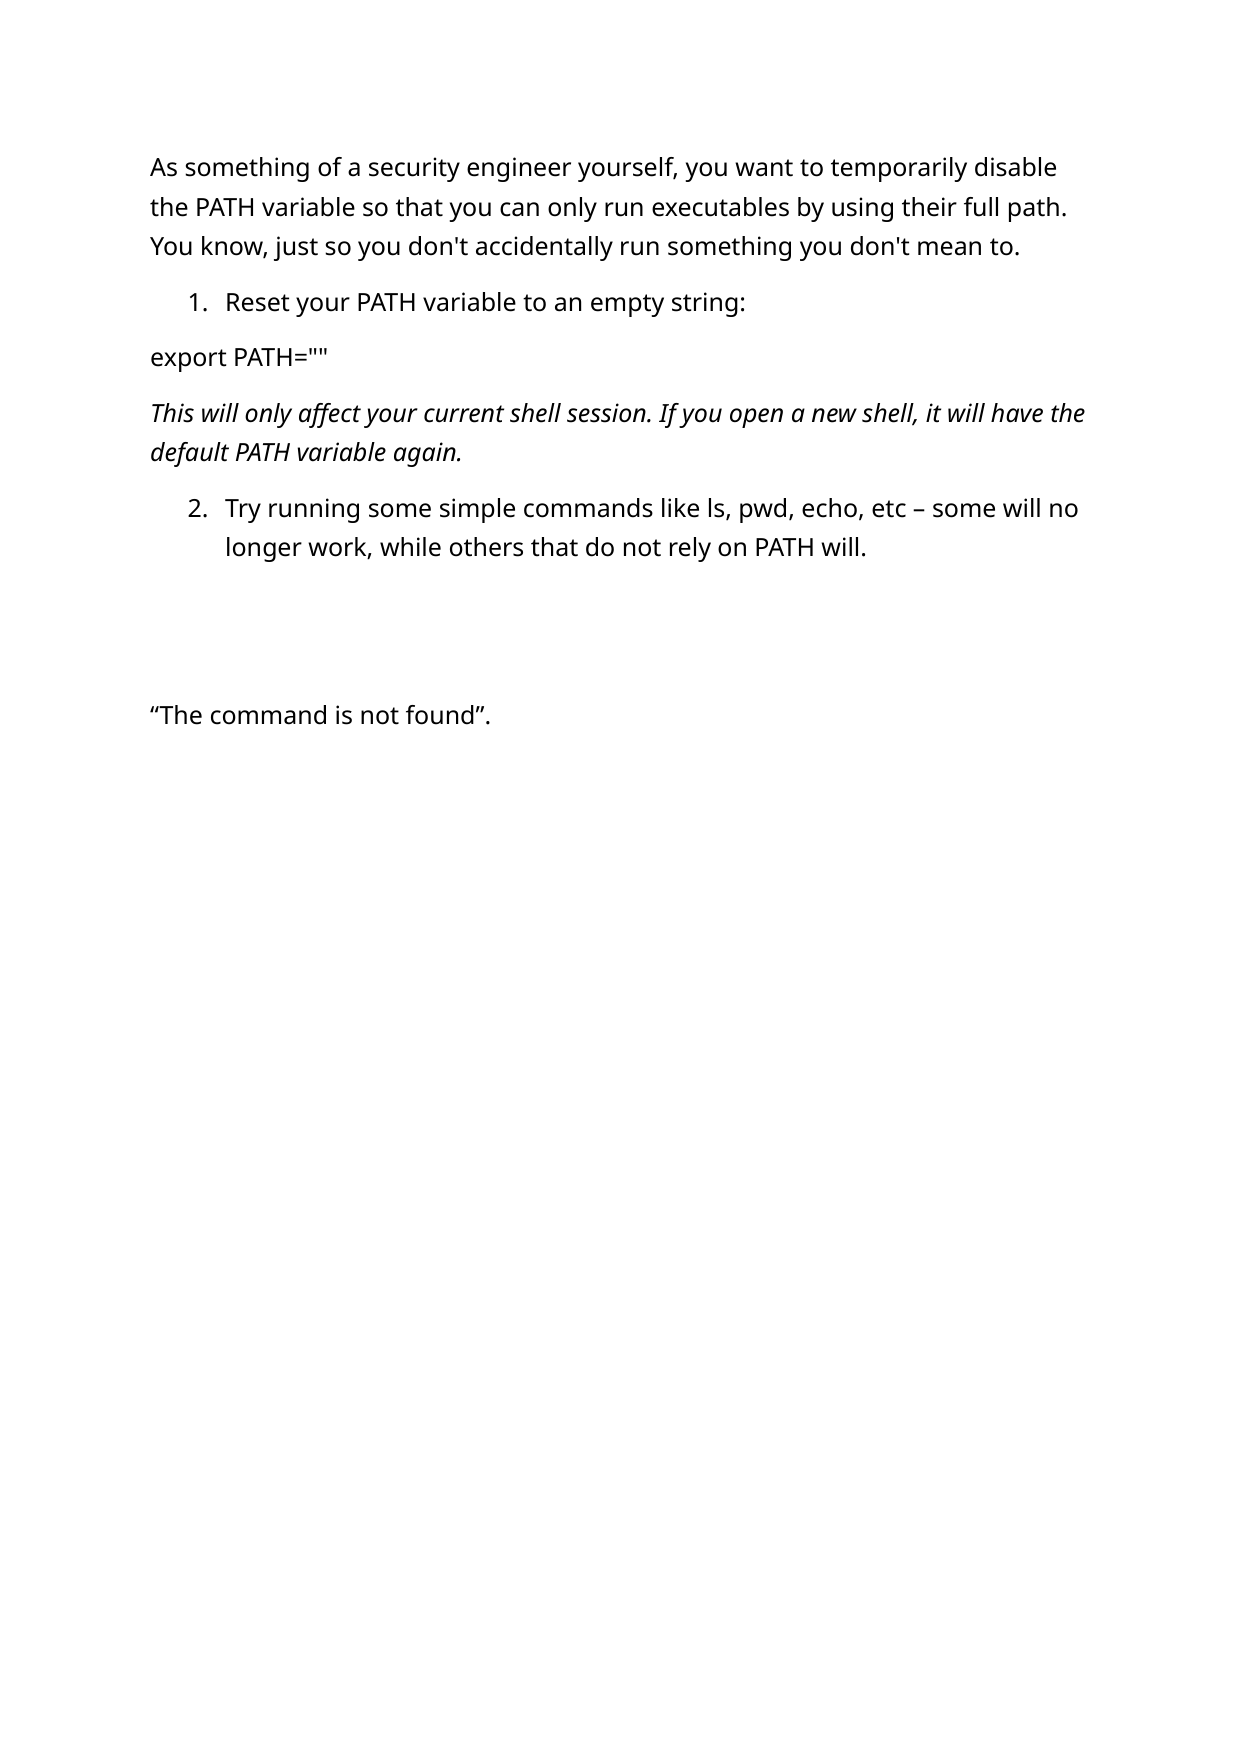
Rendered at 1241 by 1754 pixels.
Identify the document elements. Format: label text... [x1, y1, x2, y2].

text As something of a security engineer yourself, you want to temporarily disable the PATH variable so that you can only run executables by using their full path. You know, just so you don't accidentally run something you don't mean to. [150, 150, 1090, 262]
text This will only affect your current shell session. If you open a new shell, it will have the default PATH variable again. [150, 396, 1090, 469]
text “The command is not found”. [150, 697, 1090, 732]
list Reset your PATH variable to an empty string: [187, 284, 1090, 318]
list Try running some simple commands like ls, pwd, echo, etc – some will no longer work, while others that do not rely on PATH will. [187, 491, 1090, 564]
text export PATH="" [150, 340, 1090, 374]
